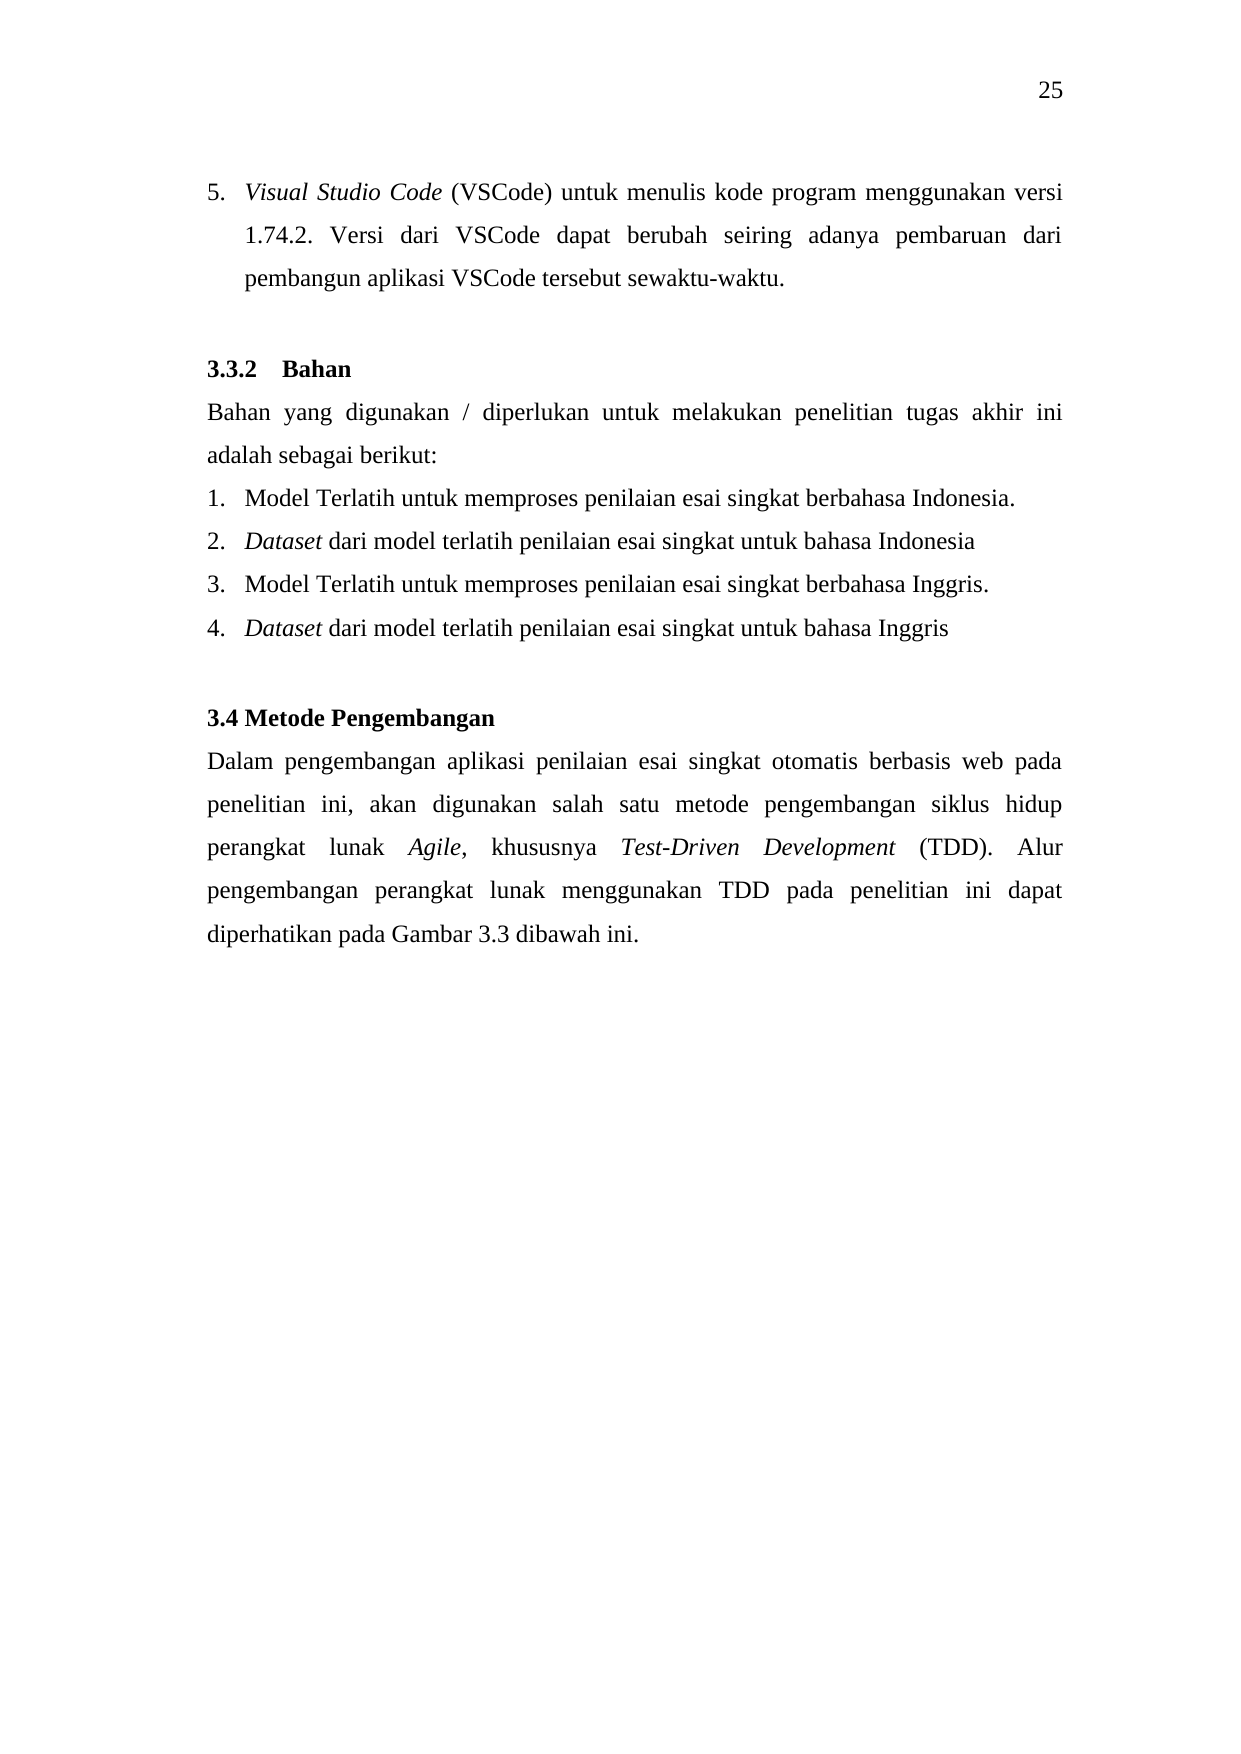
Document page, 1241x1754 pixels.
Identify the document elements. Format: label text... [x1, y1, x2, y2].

list Model Terlatih untuk memproses penilaian esai singkat berbahasa Inggris. [207, 569, 1063, 598]
list Dataset dari model terlatih penilaian esai singkat untuk bahasa Inggris [207, 613, 1063, 641]
subtitle Bahan [207, 354, 1063, 383]
list Model Terlatih untuk memproses penilaian esai singkat berbahasa Indonesia. [207, 483, 1063, 512]
list Visual Studio Code (VSCode) untuk menulis kode program menggunakan versi 1.74.2. Versi dari VSCode dapat berubah seiring adanya pembaruan dari pembangun aplikasi VSCode tersebut sewaktu-waktu. [207, 177, 1063, 292]
list Dataset dari model terlatih penilaian esai singkat untuk bahasa Indonesia [207, 526, 1063, 555]
subtitle Metode Pengembangan [207, 703, 1063, 732]
text Bahan yang digunakan / diperlukan untuk melakukan penelitian tugas akhir ini adalah sebagai berikut: [207, 397, 1063, 469]
text Dalam pengembangan aplikasi penilaian esai singkat otomatis berbasis web pada penelitian ini, akan digunakan salah satu metode pengembangan siklus hidup perangkat lunak Agile, khususnya Test-Driven Development (TDD). Alur pengembangan perangkat lunak menggunakan TDD pada penelitian ini dapat diperhatikan pada Gambar 3.3 dibawah ini. [207, 746, 1063, 947]
